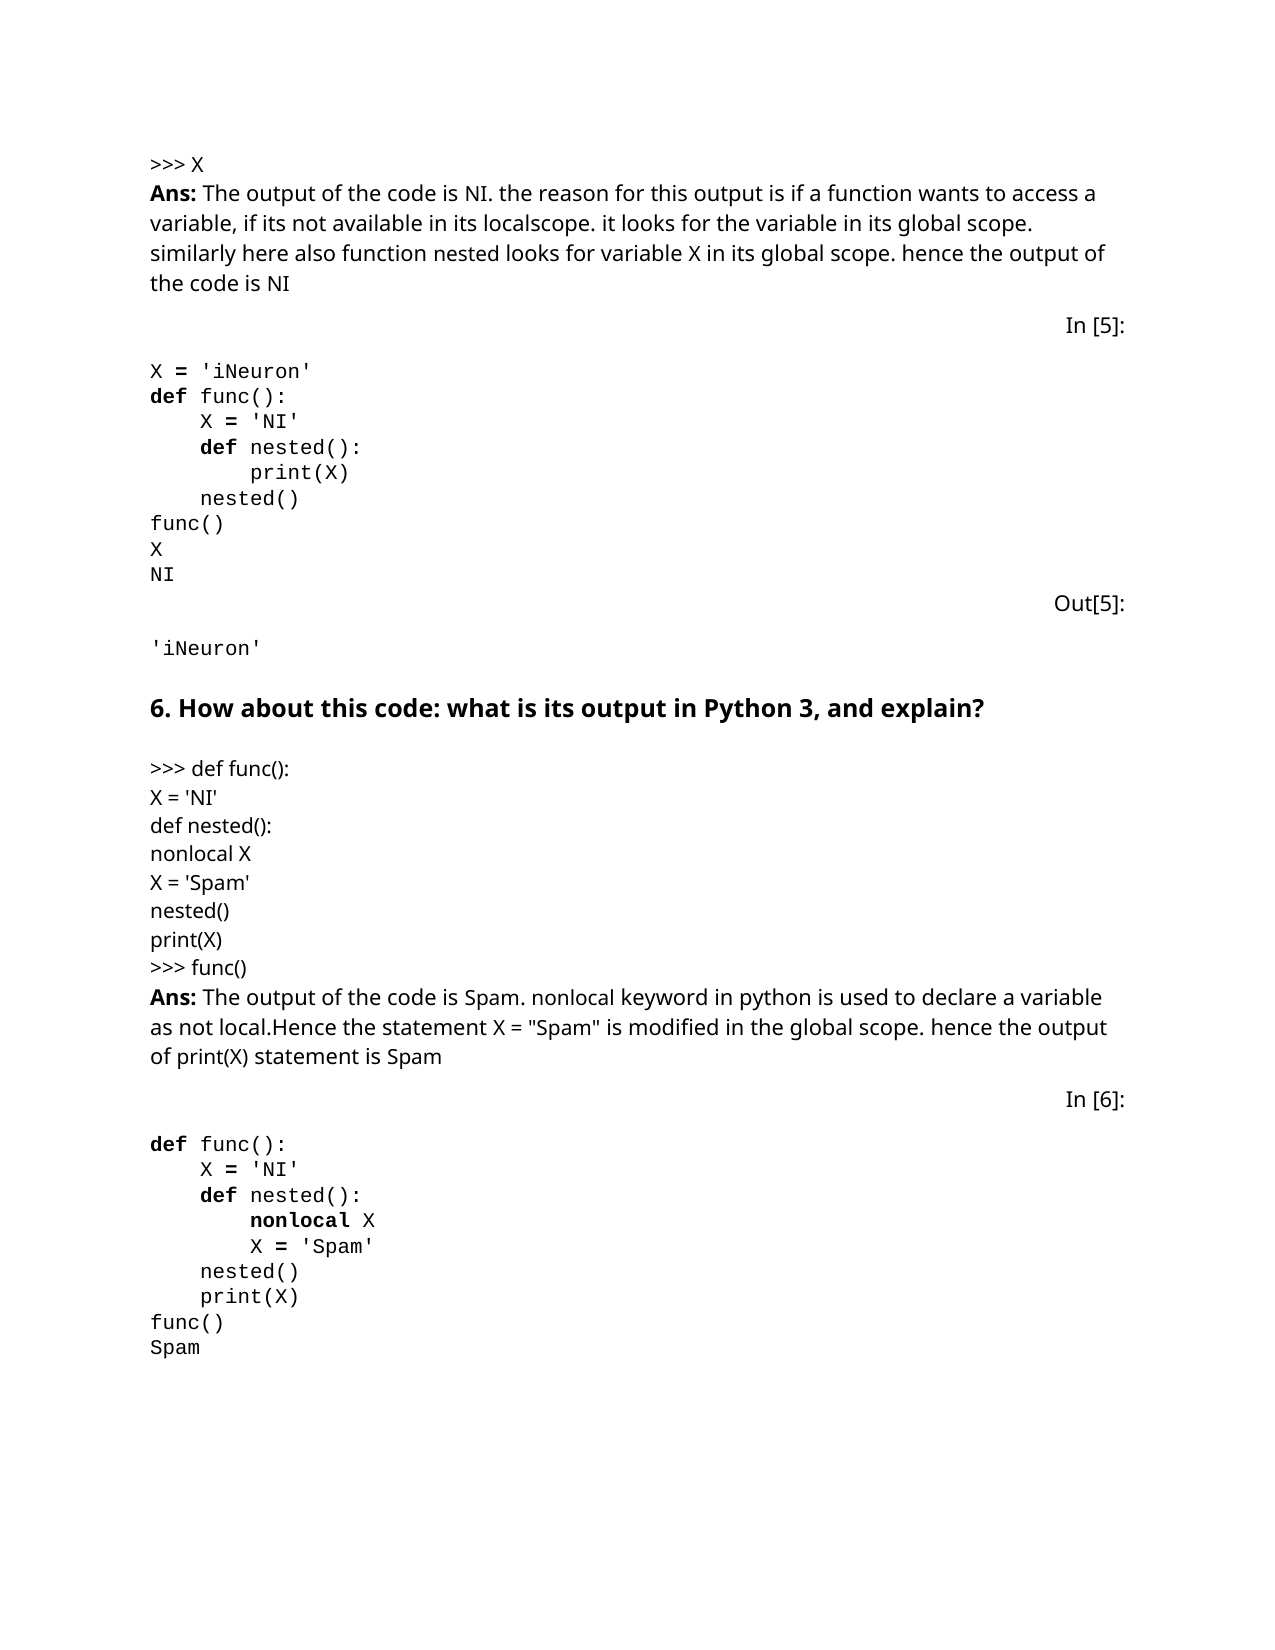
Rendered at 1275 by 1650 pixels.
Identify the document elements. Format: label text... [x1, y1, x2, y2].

text print(X) [150, 461, 1125, 486]
text >>> def func(): X = 'NI' def nested(): nonlocal X X = 'Spam' nested() print(X) >>> func() Ans: The output of the code is Spam. nonlocal keyword in python is used to declare a variable as not local.Hence the statement X = "Spam" is modified in the global scope. hence the output of print(X) statement is Spam [150, 754, 1125, 1071]
text Out[5]: [150, 588, 1125, 617]
text X [150, 537, 1125, 562]
text Spam [150, 1336, 1125, 1361]
text In [6]: [150, 1083, 1125, 1113]
text X = 'NI' [150, 1158, 1125, 1183]
text 'iNeuron' [150, 636, 1125, 662]
text def func(): [150, 384, 1125, 410]
text nested() [150, 1259, 1125, 1285]
text NI [150, 562, 1125, 588]
subtitle 6. How about this code: what is its output in Python 3, and explain? [150, 691, 1125, 725]
text X = 'Spam' [150, 1234, 1125, 1259]
text func() [150, 511, 1125, 537]
text In [5]: [150, 310, 1125, 340]
text X = 'NI' [150, 410, 1125, 435]
text def nested(): [150, 1183, 1125, 1208]
text print(X) [150, 1285, 1125, 1310]
text nonlocal X [150, 1208, 1125, 1234]
text func() [150, 1310, 1125, 1336]
text def func(): [150, 1132, 1125, 1158]
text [150, 150, 1125, 298]
text nested() [150, 486, 1125, 511]
text def nested(): [150, 435, 1125, 461]
text X = 'iNeuron' [150, 359, 1125, 384]
